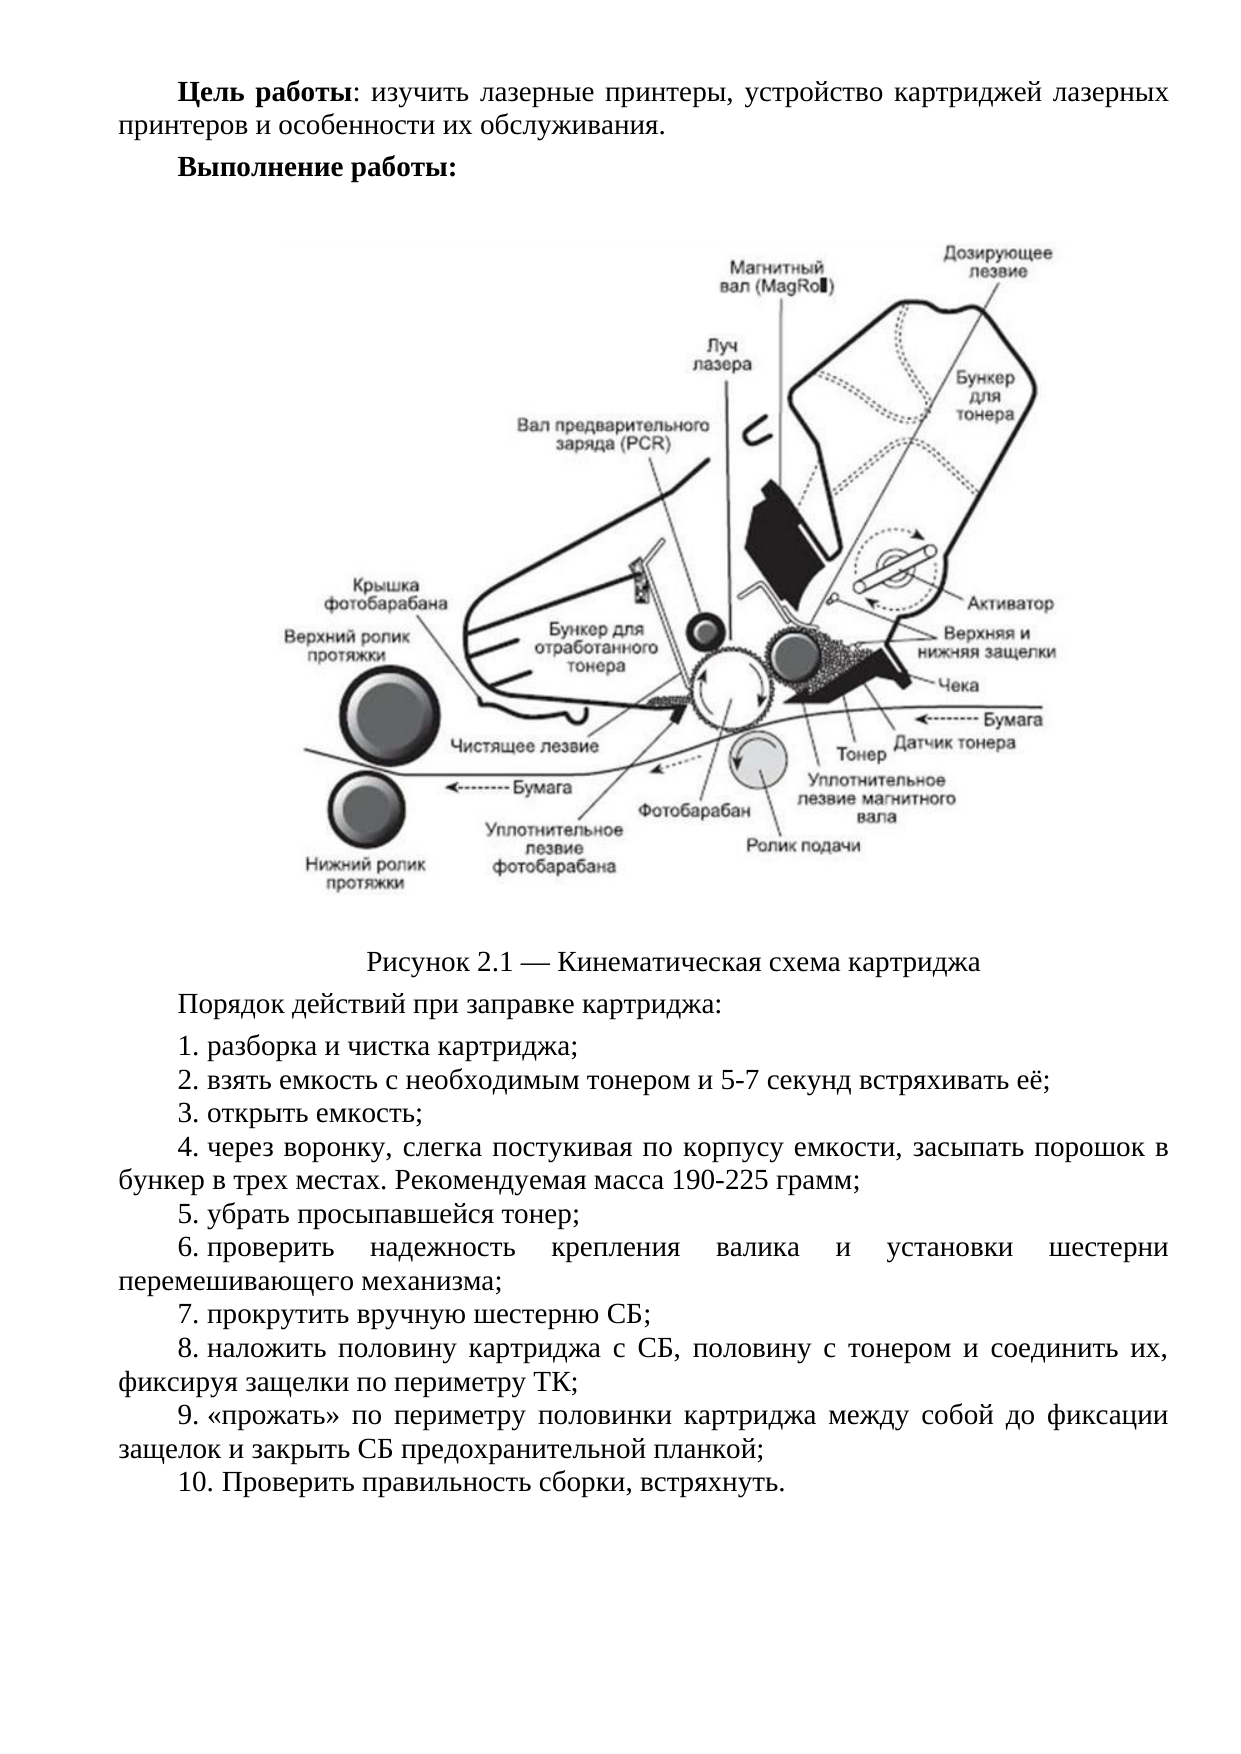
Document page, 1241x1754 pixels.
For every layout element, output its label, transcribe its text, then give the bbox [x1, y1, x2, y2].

list «прожать» по периметру половинки картриджа между собой до фиксации защелок и закрыть СБ предохранительной планкой; [118, 1397, 1169, 1464]
text Рисунок 2.1 — Кинематическая схема картриджа [118, 944, 1169, 978]
list убрать просыпавшейся тонер; [118, 1196, 1169, 1229]
list Проверить правильность сборки, встряхнуть. [118, 1464, 1169, 1498]
list открыть емкость; [118, 1095, 1169, 1129]
picture [277, 233, 1069, 895]
text Цель работы: изучить лазерные принтеры, устройство картриджей лазерных принтеров и особенности их обслуживания. [118, 74, 1169, 141]
text Выполнение работы: [118, 149, 1169, 183]
list через воронку, слегка постукивая по корпусу емкости, засыпать порошок в бункер в трех местах. Рекомендуемая масса 190-225 грамм; [118, 1129, 1169, 1196]
list взять емкость с необходимым тонером и 5-7 секунд встряхивать её; [118, 1062, 1169, 1095]
list проверить надежность крепления валика и установки шестерни перемешивающего механизма; [118, 1229, 1169, 1297]
list разборка и чистка картриджа; [118, 1028, 1169, 1062]
list наложить половину картриджа с СБ, половину с тонером и соединить их, фиксируя защелки по периметру ТК; [118, 1330, 1169, 1397]
text Порядок действий при заправке картриджа: [118, 986, 1169, 1020]
list прокрутить вручную шестерню СБ; [118, 1297, 1169, 1330]
